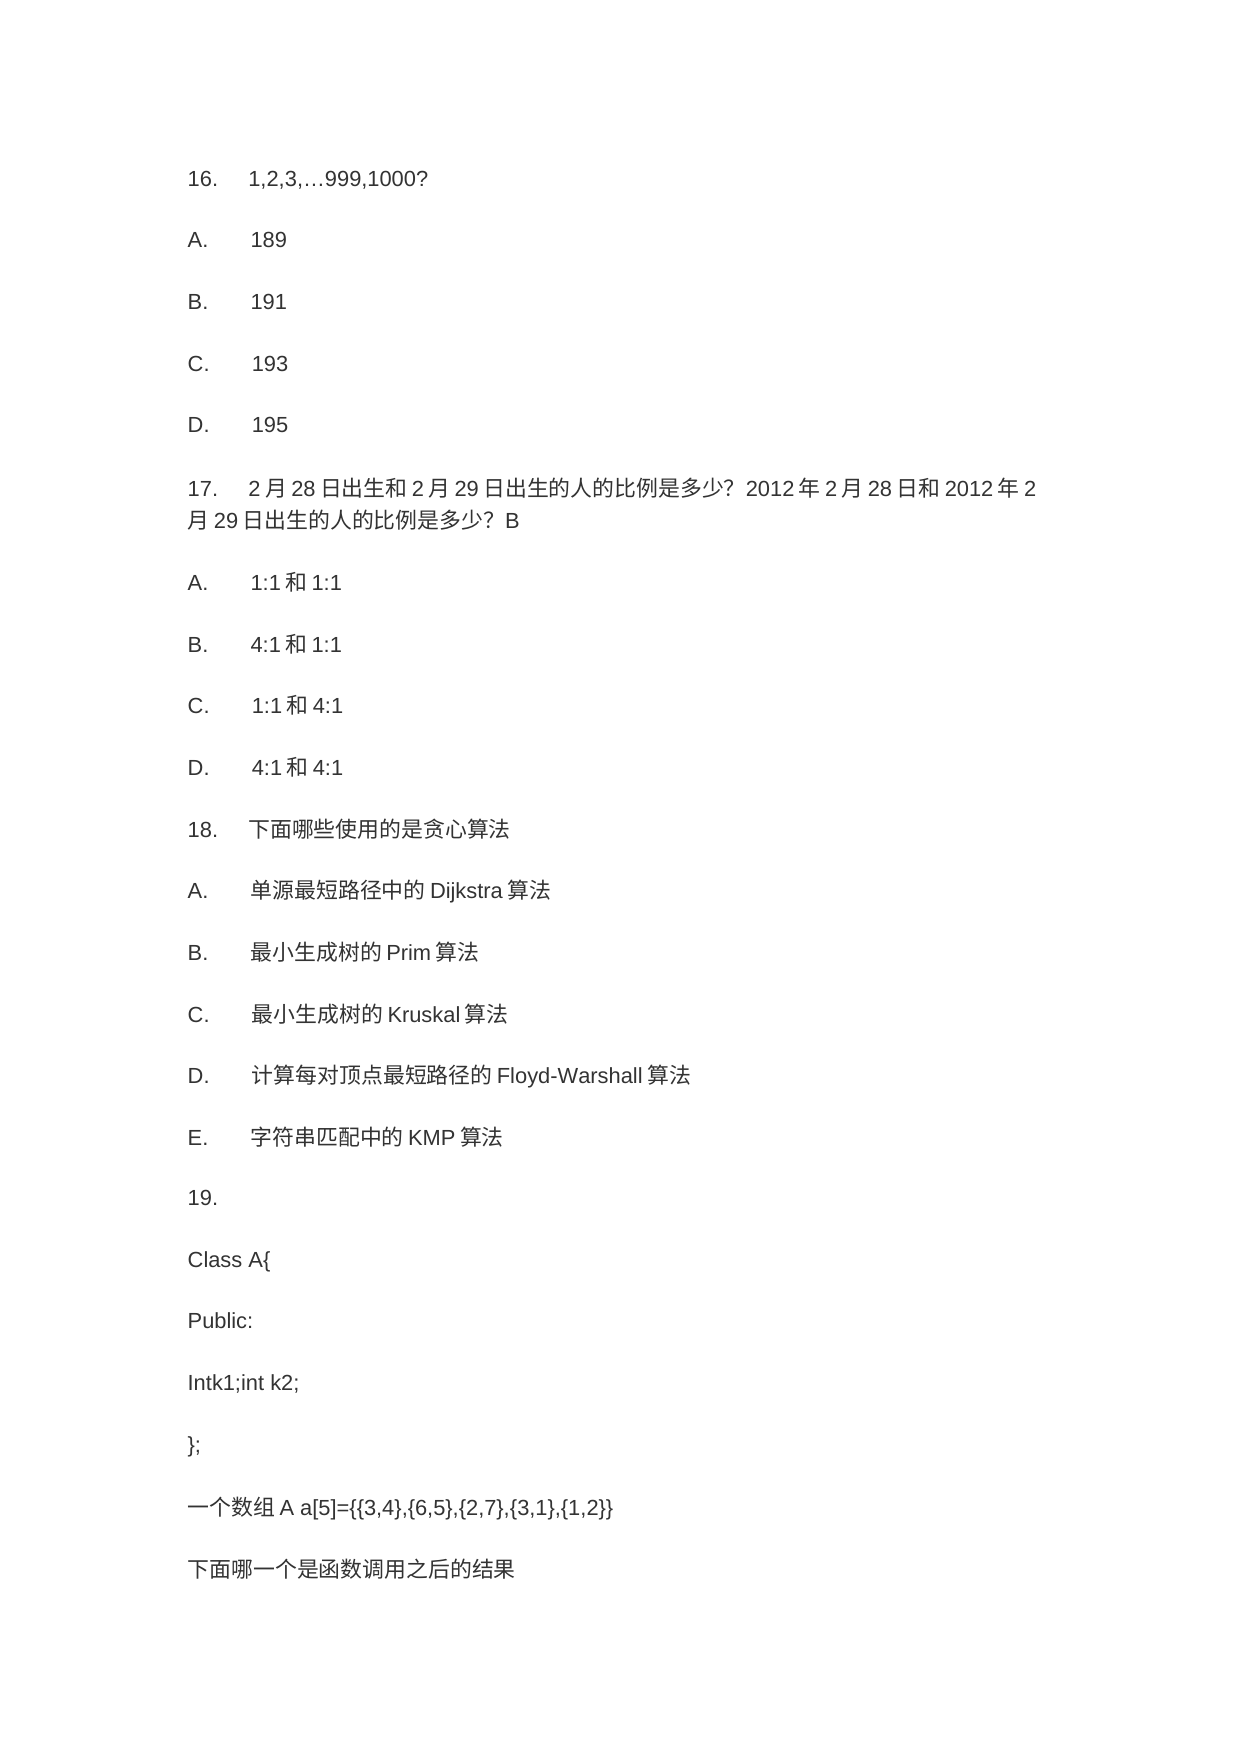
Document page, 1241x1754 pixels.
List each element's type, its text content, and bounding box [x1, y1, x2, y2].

text B. 4:1和1:1 [187, 626, 1053, 659]
text B. 最小生成树的Prim算法 [187, 934, 1053, 967]
text C. 1:1和4:1 [187, 688, 1053, 720]
text C. 193 [187, 347, 1053, 379]
text 19. [187, 1181, 1053, 1214]
text 下面哪一个是函数调用之后的结果 [187, 1551, 1053, 1584]
text D. 计算每对顶点最短路径的Floyd-Warshall算法 [187, 1058, 1053, 1090]
text A. 1:1和1:1 [187, 564, 1053, 597]
text }; [187, 1428, 1053, 1460]
text 16. 1,2,3,…999,1000? [187, 162, 1053, 194]
text 一个数组A a[5]={{3,4},{6,5},{2,7},{3,1},{1,2}} [187, 1489, 1053, 1522]
text 17. 2月28日出生和2月29日出生的人的比例是多少？2012年2月28日和2012年2月29日出生的人的比例是多少？B [187, 470, 1053, 535]
text A. 单源最短路径中的Dijkstra算法 [187, 873, 1053, 905]
text D. 195 [187, 409, 1053, 441]
text C. 最小生成树的Kruskal算法 [187, 996, 1053, 1029]
text E. 字符串匹配中的KMP算法 [187, 1119, 1053, 1152]
text Public: [187, 1304, 1053, 1337]
text 18. 下面哪些使用的是贪心算法 [187, 811, 1053, 844]
text A. 189 [187, 224, 1053, 256]
text D. 4:1和4:1 [187, 749, 1053, 782]
text Class A{ [187, 1243, 1053, 1275]
text Intk1;int k2; [187, 1366, 1053, 1399]
text B. 191 [187, 285, 1053, 318]
